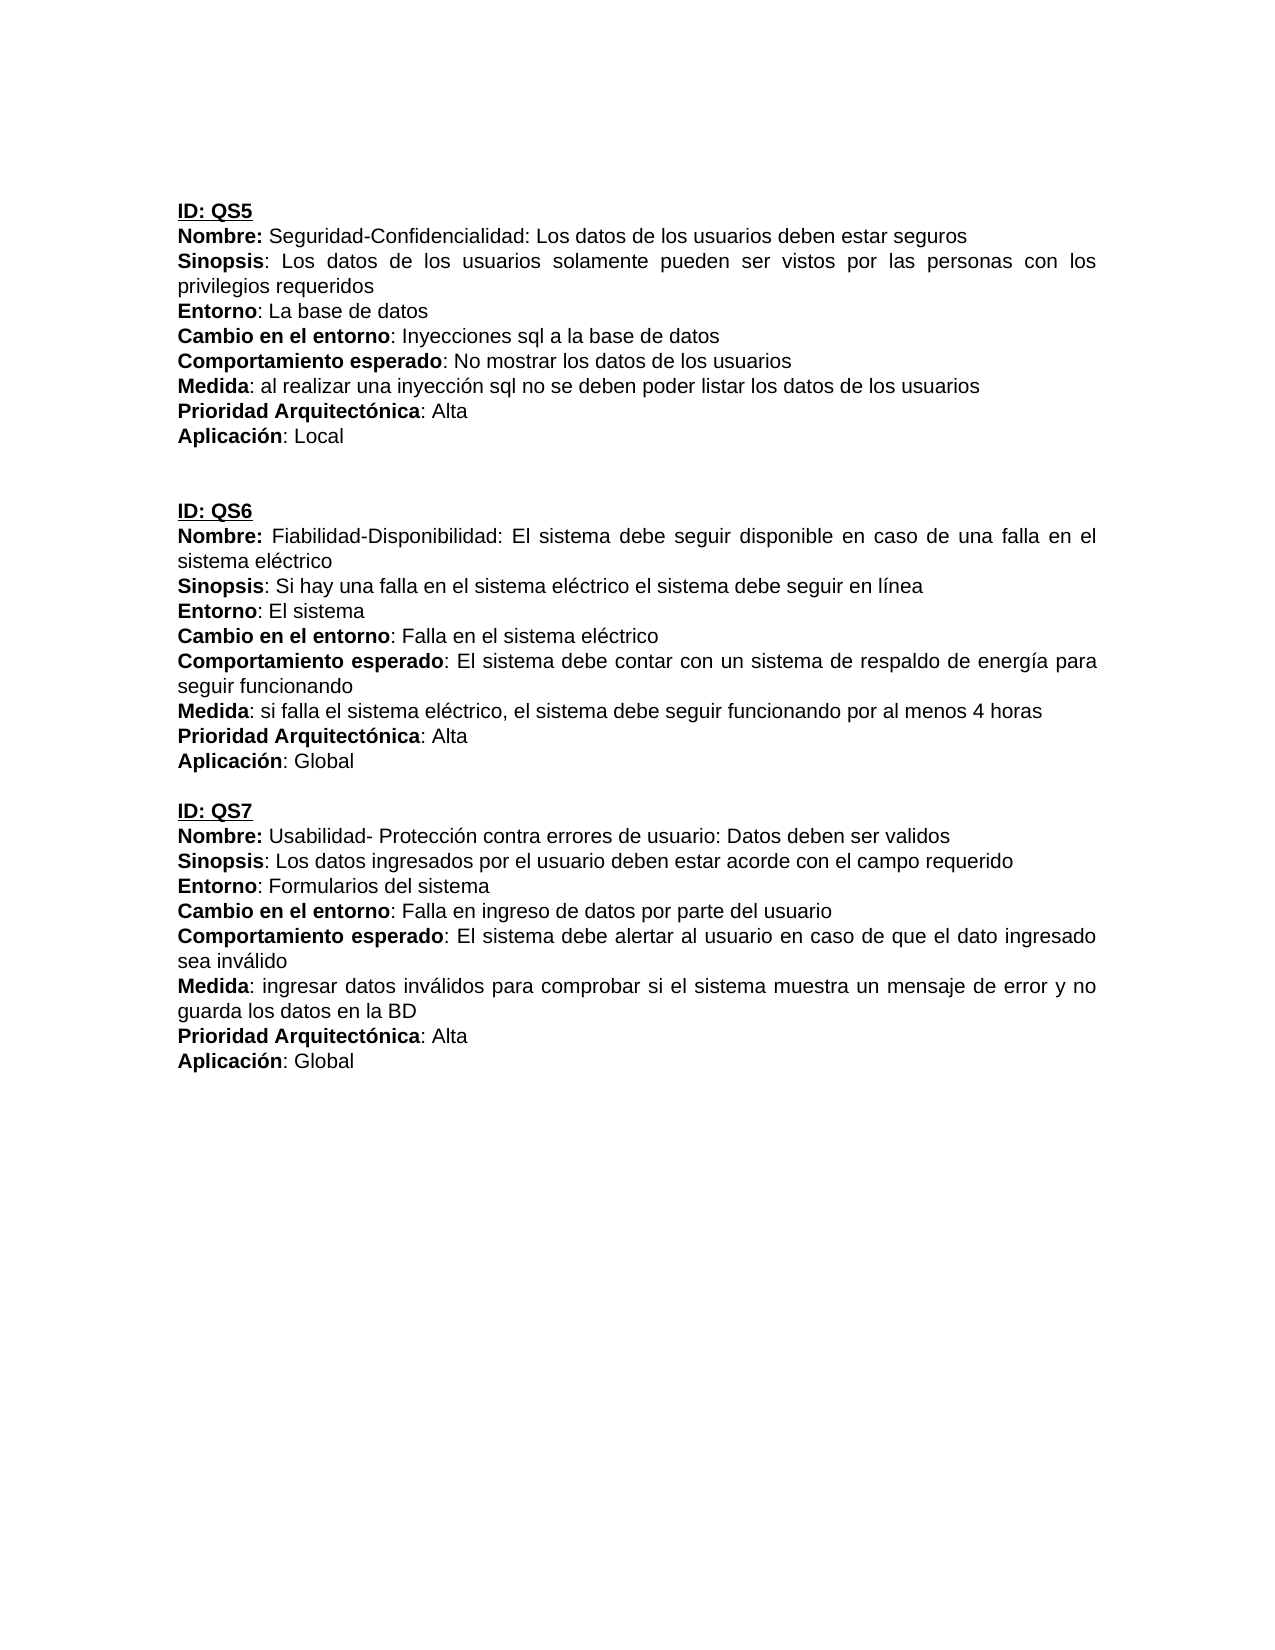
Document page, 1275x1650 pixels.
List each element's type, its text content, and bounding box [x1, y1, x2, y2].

text Comportamiento esperado: El sistema debe contar con un sistema de respaldo de energía para seguir funcionando [177, 648, 1098, 698]
text Medida: al realizar una inyección sql no se deben poder listar los datos de los usuarios [177, 373, 1098, 398]
text Prioridad Arquitectónica: Alta [177, 398, 1098, 423]
text Sinopsis: Si hay una falla en el sistema eléctrico el sistema debe seguir en línea [177, 573, 1098, 598]
text ID: QS6 [177, 498, 1098, 523]
text Cambio en el entorno: Inyecciones sql a la base de datos [177, 323, 1098, 348]
text Prioridad Arquitectónica: Alta [177, 723, 1098, 748]
text Sinopsis: Los datos ingresados por el usuario deben estar acorde con el campo requerido [177, 848, 1098, 873]
text Cambio en el entorno: Falla en el sistema eléctrico [177, 623, 1098, 648]
text Sinopsis: Los datos de los usuarios solamente pueden ser vistos por las personas con los privilegios requeridos [177, 248, 1098, 298]
text ID: QS5 [177, 198, 1098, 223]
text Entorno: El sistema [177, 598, 1098, 623]
text Aplicación: Global [177, 748, 1098, 773]
text Medida: si falla el sistema eléctrico, el sistema debe seguir funcionando por al menos 4 horas [177, 698, 1098, 723]
text Nombre: Fiabilidad-Disponibilidad: El sistema debe seguir disponible en caso de una falla en el sistema eléctrico [177, 523, 1098, 573]
text Comportamiento esperado: El sistema debe alertar al usuario en caso de que el dato ingresado sea inválido [177, 923, 1098, 973]
text Cambio en el entorno: Falla en ingreso de datos por parte del usuario [177, 898, 1098, 923]
text Aplicación: Global [177, 1048, 1098, 1073]
text Aplicación: Local [177, 423, 1098, 448]
text Nombre: Seguridad-Confidencialidad: Los datos de los usuarios deben estar seguros [177, 223, 1098, 248]
text Nombre: Usabilidad- Protección contra errores de usuario: Datos deben ser validos [177, 823, 1098, 848]
text ID: QS7 [177, 798, 1098, 823]
text Prioridad Arquitectónica: Alta [177, 1023, 1098, 1048]
text Entorno: La base de datos [177, 298, 1098, 323]
text Entorno: Formularios del sistema [177, 873, 1098, 898]
text Medida: ingresar datos inválidos para comprobar si el sistema muestra un mensaje de error y no guarda los datos en la BD [177, 973, 1098, 1023]
text Comportamiento esperado: No mostrar los datos de los usuarios [177, 348, 1098, 373]
